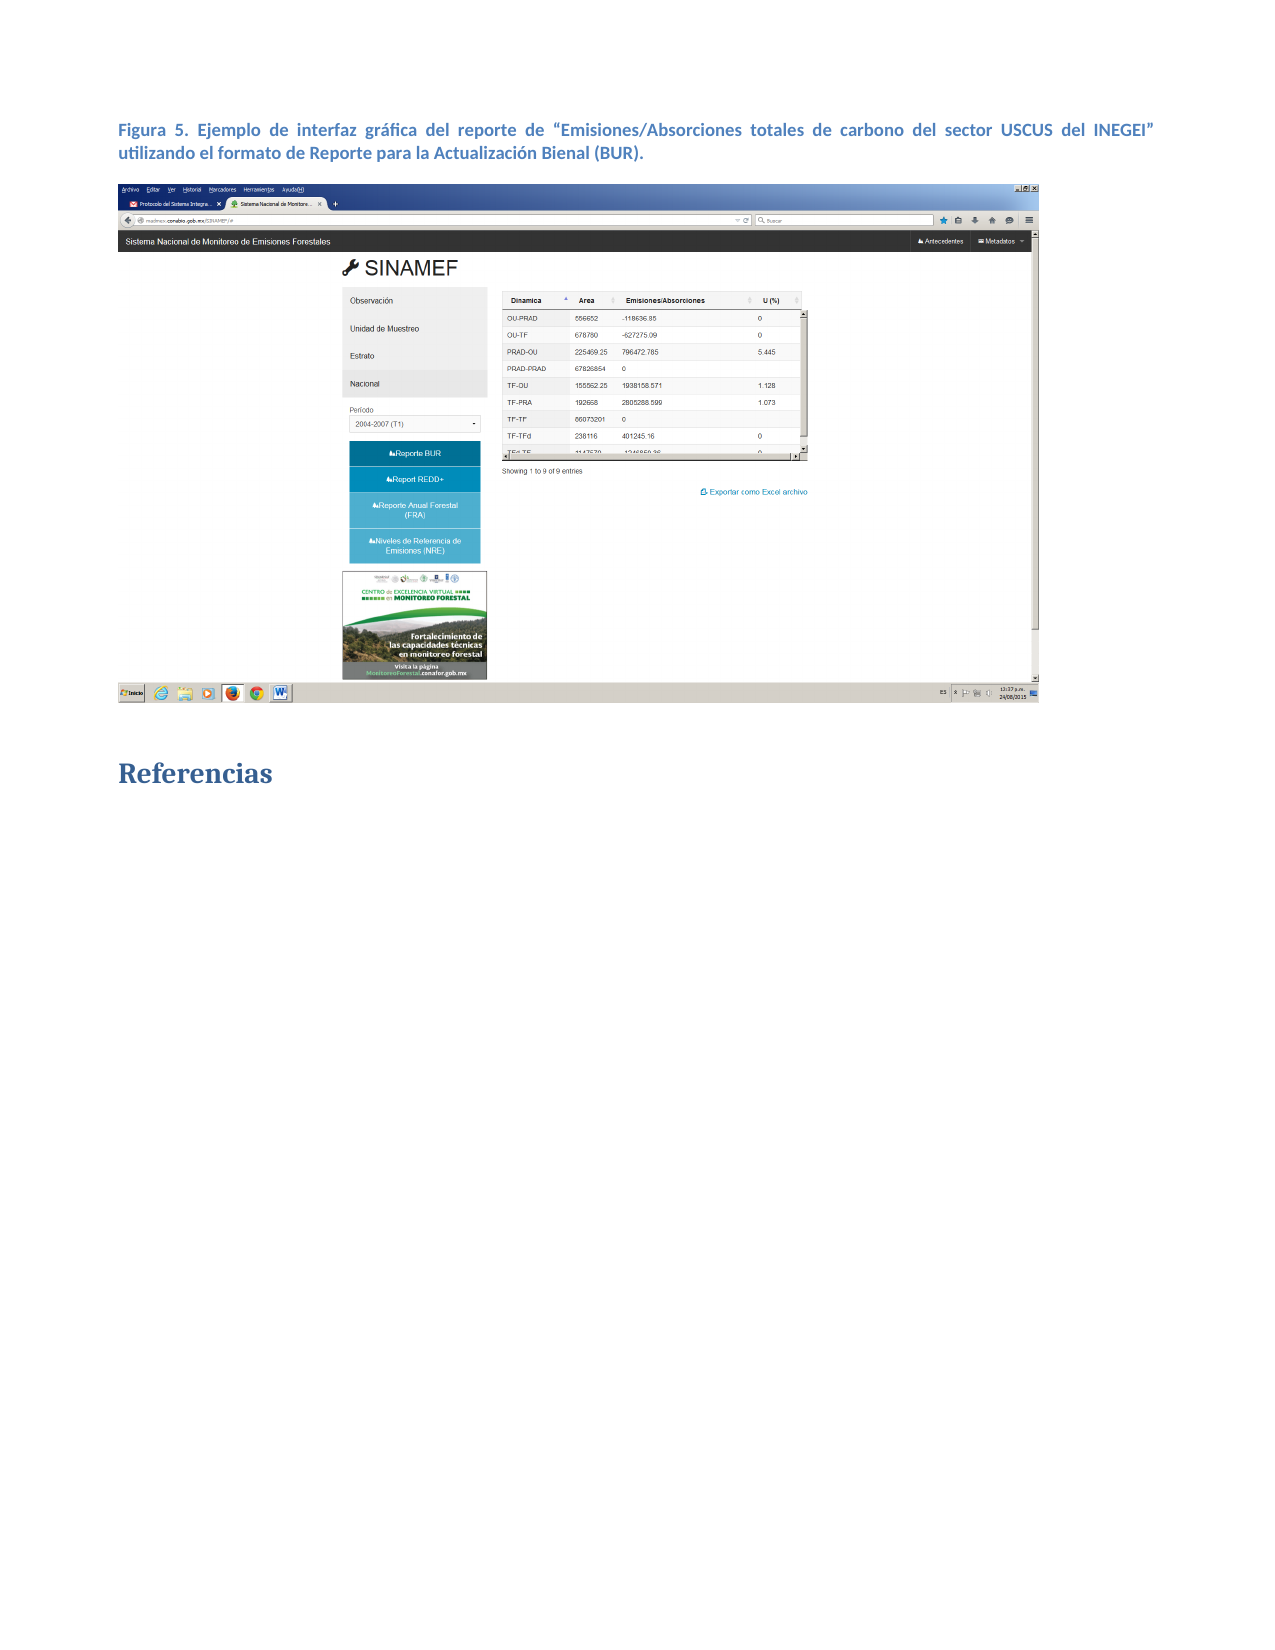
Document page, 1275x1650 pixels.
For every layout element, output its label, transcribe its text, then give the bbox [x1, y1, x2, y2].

subtitle Referencias [118, 757, 1157, 790]
text Figura 5. Ejemplo de interfaz gráfica del reporte de “Emisiones/Absorciones totales de carbono del sector USCUS del INEGEI” utilizando el formato de Reporte para la Actualización Bienal (BUR). [118, 118, 1157, 164]
picture [118, 184, 1039, 703]
